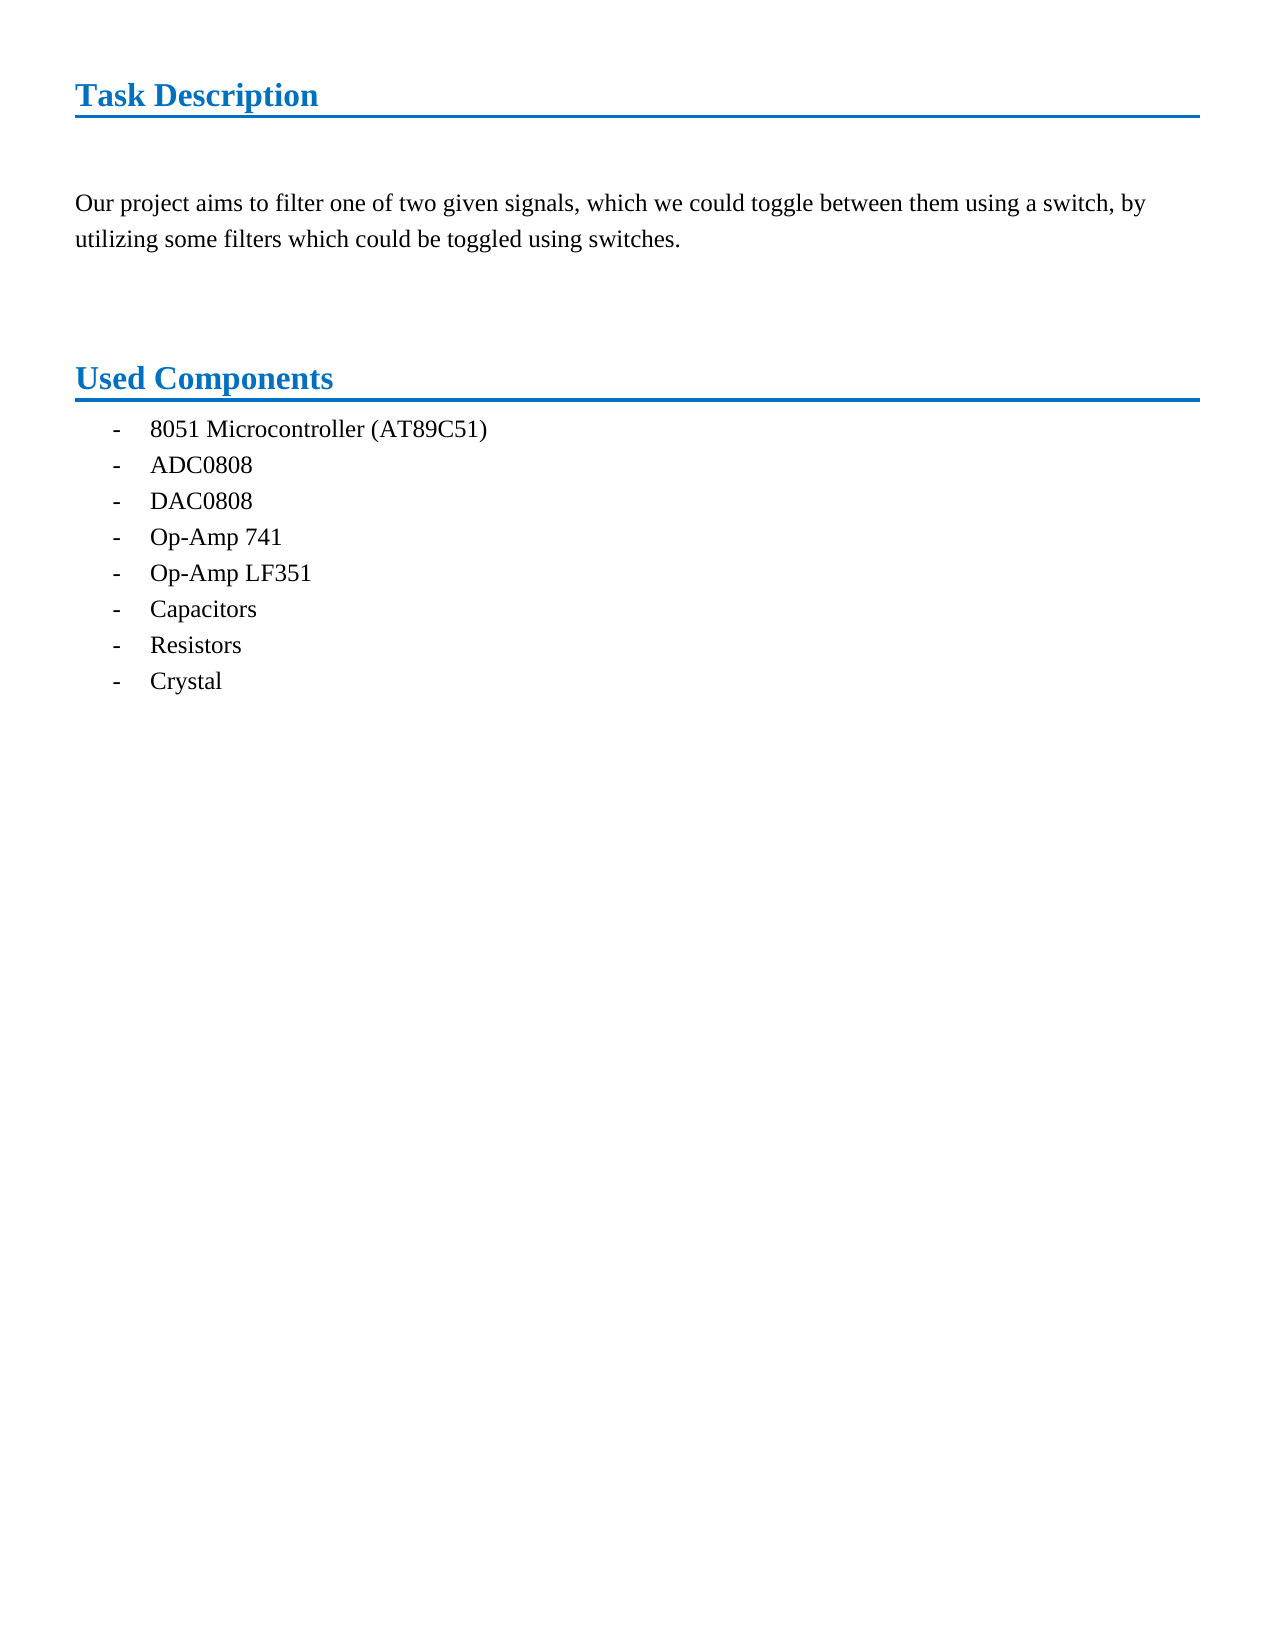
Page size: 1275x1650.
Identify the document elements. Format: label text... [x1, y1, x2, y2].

list Op-Amp 741 [112, 522, 1200, 551]
list Capacitors [112, 594, 1200, 623]
list Resistors [112, 630, 1200, 658]
list ADC0808 [112, 450, 1200, 479]
text Our project aims to filter one of two given signals, which we could toggle between them using a switch, by utilizing some filters which could be toggled using switches. [75, 188, 1200, 252]
list Crystal [112, 666, 1200, 694]
list 8051 Microcontroller (AT89C51) [112, 414, 1200, 443]
list DAC0808 [112, 486, 1200, 515]
subtitle Used Components [75, 358, 1200, 398]
list Op-Amp LF351 [112, 558, 1200, 587]
subtitle Task Description [75, 75, 1200, 115]
